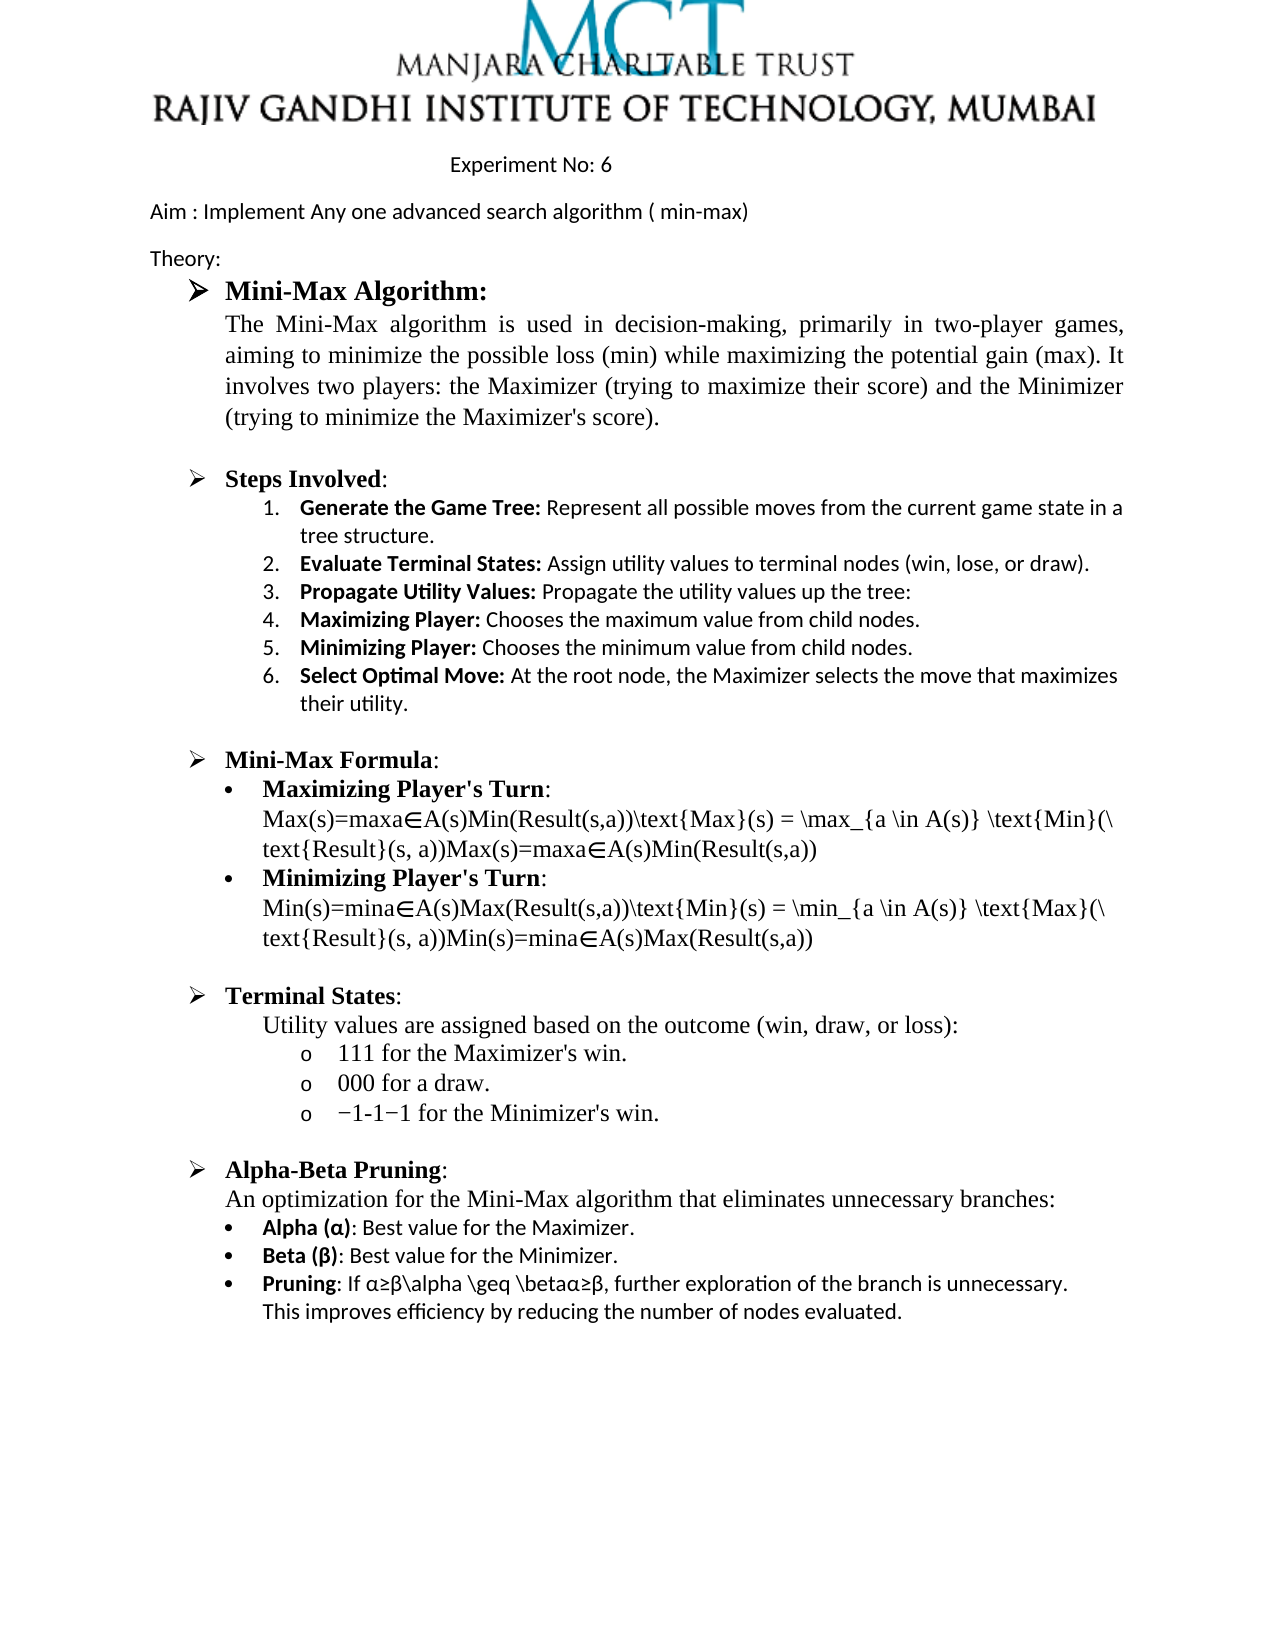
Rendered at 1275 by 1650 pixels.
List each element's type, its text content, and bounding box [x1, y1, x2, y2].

list Minimizing Player: Chooses the minimum value from child nodes. [262, 633, 1125, 661]
text This improves efficiency by reducing the number of nodes evaluated. [262, 1297, 1125, 1325]
text Aim : Implement Any one advanced search algorithm ( min-max) [150, 197, 1125, 225]
list Select Optimal Move: At the root node, the Maximizer selects the move that maximizes their utility. [262, 661, 1125, 717]
list Maximizing Player: Chooses the maximum value from child nodes. [262, 605, 1125, 633]
list Alpha-Beta Pruning: An optimization for the Mini-Max algorithm that eliminates unnecessary branches: [187, 1155, 1125, 1213]
text Experiment No: 6 [150, 150, 1125, 178]
list Minimizing Player's Turn: Min(s)=min⁡a∈A(s)Max(Result(s,a))\text{Min}(s) = \min_{a \in A(s)} \text{Max}(\text{Result}(s, a))Min(s)=mina∈A(s)​Max(Result(s,a)) [225, 863, 1125, 952]
list Evaluate Terminal States: Assign utility values to terminal nodes (win, lose, or draw). [262, 549, 1125, 577]
list Steps Involved: [187, 464, 1125, 493]
list 000 for a draw. [300, 1068, 1125, 1098]
list Mini-Max Algorithm: [187, 274, 1125, 306]
list Maximizing Player's Turn: Max(s)=max⁡a∈A(s)Min(Result(s,a))\text{Max}(s) = \max_{a \in A(s)} \text{Min}(\text{Result}(s, a))Max(s)=maxa∈A(s)​Min(Result(s,a)) [225, 774, 1125, 863]
list Beta (β): Best value for the Minimizer. [225, 1241, 1125, 1269]
list Propagate Utility Values: Propagate the utility values up the tree: [262, 577, 1125, 605]
list Generate the Game Tree: Represent all possible moves from the current game state in a tree structure. [262, 493, 1125, 549]
picture [150, 0, 1096, 125]
list Mini-Max Formula: [187, 745, 1125, 774]
list Alpha (α): Best value for the Maximizer. [225, 1213, 1125, 1241]
list −1-1−1 for the Minimizer's win. [300, 1098, 1125, 1127]
text Utility values are assigned based on the outcome (win, draw, or loss): [262, 1010, 1125, 1038]
list 111 for the Maximizer's win. [300, 1038, 1125, 1068]
text The Mini-Max algorithm is used in decision-making, primarily in two-player games, aiming to minimize the possible loss (min) while maximizing the potential gain (max). It involves two players: the Maximizer (trying to maximize their score) and the Minimizer (trying to minimize the Maximizer's score). [225, 309, 1125, 431]
list Pruning: If α≥β\alpha \geq \betaα≥β, further exploration of the branch is unnecessary. [225, 1269, 1125, 1297]
list Terminal States: [187, 981, 1125, 1010]
text Theory: [150, 244, 1125, 272]
